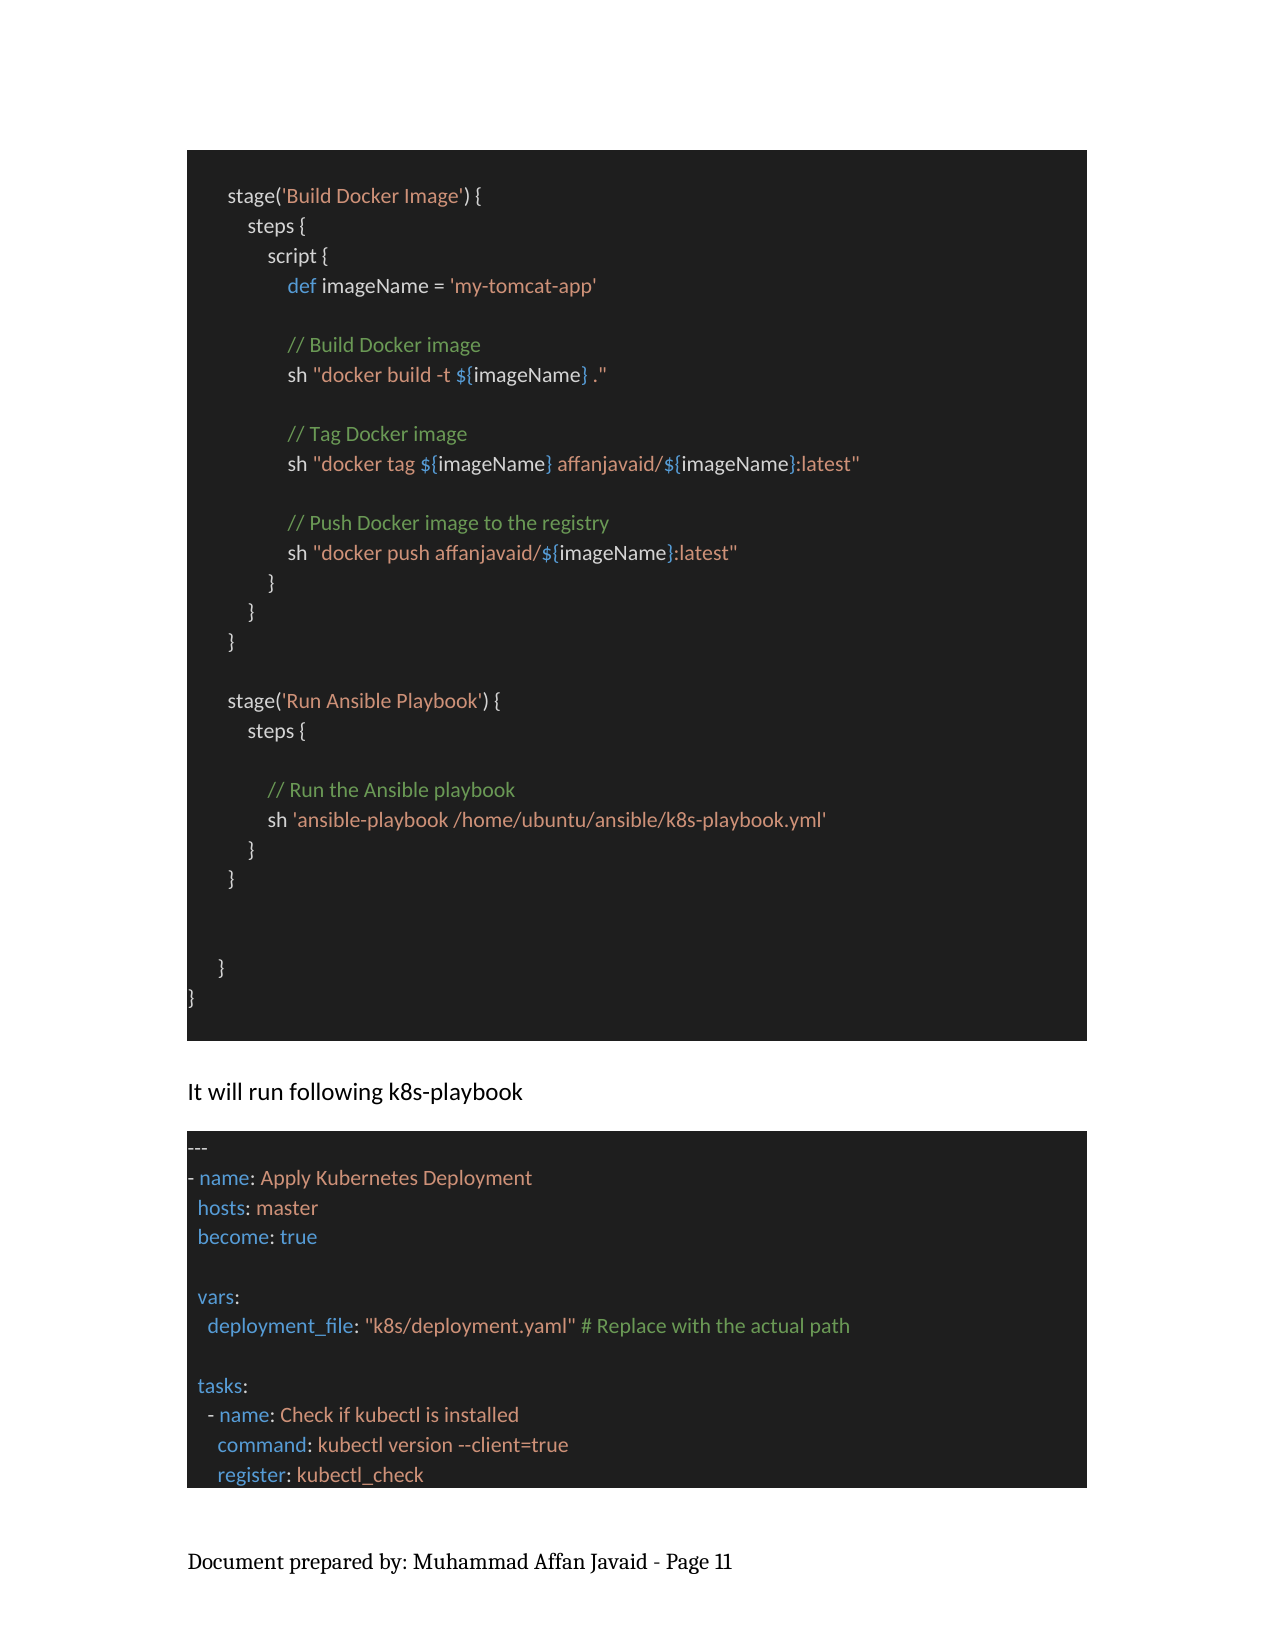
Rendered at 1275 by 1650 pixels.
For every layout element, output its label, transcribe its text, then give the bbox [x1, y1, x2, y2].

text } [187, 595, 1087, 625]
text } [187, 625, 1087, 655]
text } [187, 952, 1087, 981]
text } [187, 833, 1087, 862]
text // Build Docker image [187, 328, 1087, 358]
text register: kubectl_check [187, 1458, 1087, 1488]
text // Push Docker image to the registry [187, 506, 1087, 536]
text sh "docker build -t ${imageName} ." [187, 358, 1087, 387]
text - name: Apply Kubernetes Deployment [187, 1161, 1087, 1191]
text steps { [187, 714, 1087, 744]
text def imageName = 'my-tomcat-app' [187, 269, 1087, 298]
text tasks: [187, 1369, 1087, 1399]
text } [187, 862, 1087, 892]
text deployment_file: "k8s/deployment.yaml" # Replace with the actual path [187, 1309, 1087, 1339]
text become: true [187, 1221, 1087, 1250]
text stage('Run Ansible Playbook') { [187, 684, 1087, 714]
text --- [187, 1131, 1087, 1161]
text sh 'ansible-playbook /home/ubuntu/ansible/k8s-playbook.yml' [187, 803, 1087, 833]
text sh "docker tag ${imageName} affanjavaid/${imageName}:latest" [187, 447, 1087, 477]
text sh "docker push affanjavaid/${imageName}:latest" [187, 536, 1087, 566]
text - name: Check if kubectl is installed [187, 1399, 1087, 1428]
text steps { [187, 209, 1087, 239]
text // Tag Docker image [187, 417, 1087, 447]
text It will run following k8s-playbook [187, 1041, 1087, 1106]
text } [187, 566, 1087, 595]
text vars: [187, 1280, 1087, 1309]
text } [187, 981, 1087, 1011]
text // Run the Ansible playbook [187, 773, 1087, 803]
text command: kubectl version --client=true [187, 1428, 1087, 1458]
text hosts: master [187, 1191, 1087, 1221]
text stage('Build Docker Image') { [187, 180, 1087, 209]
text script { [187, 239, 1087, 269]
